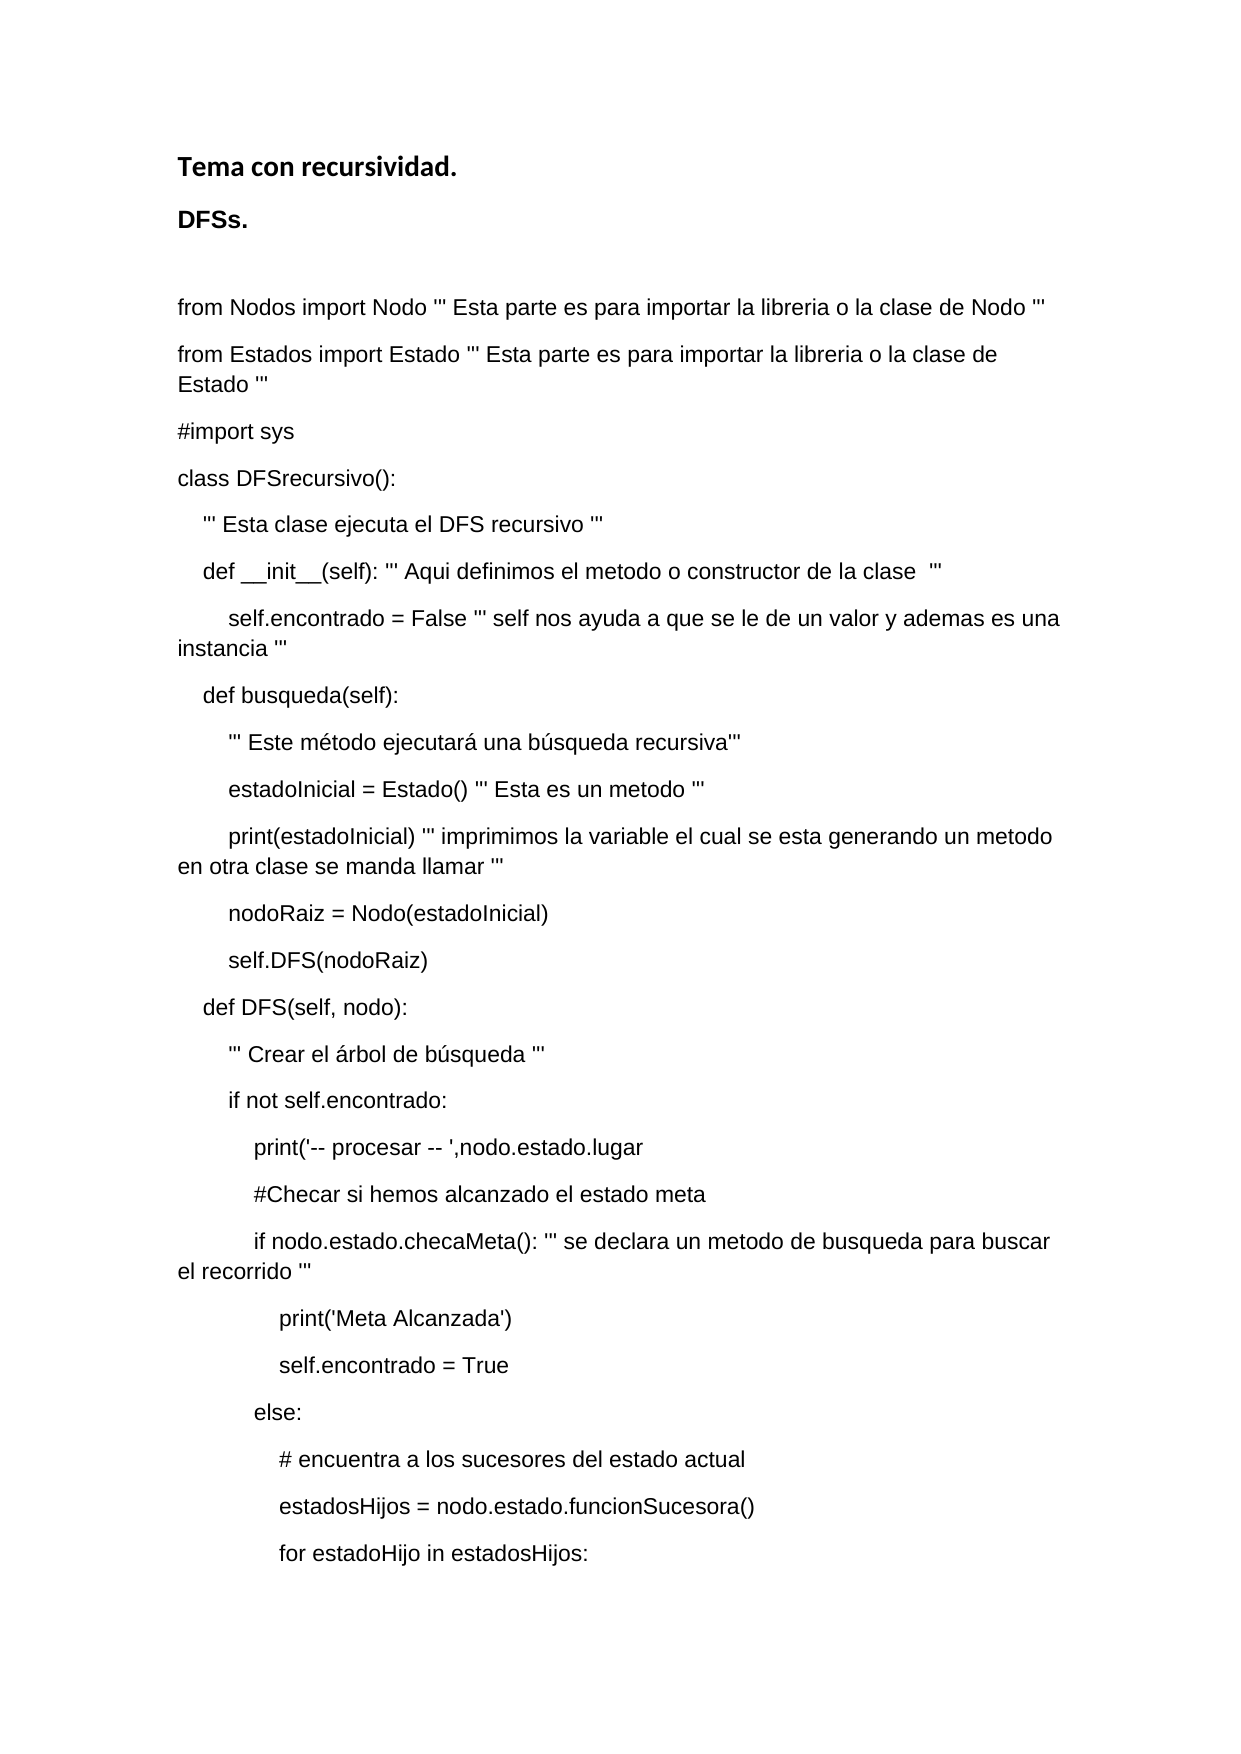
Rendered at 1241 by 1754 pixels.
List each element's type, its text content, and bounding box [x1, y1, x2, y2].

text print('-- procesar -- ',nodo.estado.lugar [177, 1134, 1063, 1161]
text ''' Esta clase ejecuta el DFS recursivo ''' [177, 511, 1063, 538]
text #import sys [177, 418, 1063, 444]
text DFSs. [177, 205, 1063, 234]
text def DFS(self, nodo): [177, 994, 1063, 1020]
text def busqueda(self): [177, 682, 1063, 709]
text def __init__(self): ''' Aqui definimos el metodo o constructor de la clase ''' [177, 558, 1063, 585]
text for estadoHijo in estadosHijos: [177, 1539, 1063, 1566]
text if nodo.estado.checaMeta(): ''' se declara un metodo de busqueda para buscar el recorrido ''' [177, 1228, 1063, 1285]
text self.encontrado = False ''' self nos ayuda a que se le de un valor y ademas es una instancia ''' [177, 605, 1063, 662]
text estadoInicial = Estado() ''' Esta es un metodo ''' [177, 776, 1063, 802]
text self.DFS(nodoRaiz) [177, 947, 1063, 973]
text # encuentra a los sucesores del estado actual [177, 1446, 1063, 1472]
text print(estadoInicial) ''' imprimimos la variable el cual se esta generando un metodo en otra clase se manda llamar ''' [177, 823, 1063, 879]
text #Checar si hemos alcanzado el estado meta [177, 1181, 1063, 1208]
text from Estados import Estado ''' Esta parte es para importar la libreria o la clase de Estado ''' [177, 341, 1063, 397]
text print('Meta Alcanzada') [177, 1305, 1063, 1332]
text else: [177, 1399, 1063, 1425]
text self.encontrado = True [177, 1352, 1063, 1378]
text Tema con recursividad. [177, 148, 1063, 183]
text nodoRaiz = Nodo(estadoInicial) [177, 900, 1063, 926]
text ''' Este método ejecutará una búsqueda recursiva''' [177, 729, 1063, 756]
text class DFSrecursivo(): [177, 464, 1063, 491]
text ''' Crear el árbol de búsqueda ''' [177, 1041, 1063, 1067]
text estadosHijos = nodo.estado.funcionSucesora() [177, 1493, 1063, 1519]
text if not self.encontrado: [177, 1087, 1063, 1114]
text from Nodos import Nodo ''' Esta parte es para importar la libreria o la clase de Nodo ''' [177, 294, 1063, 320]
